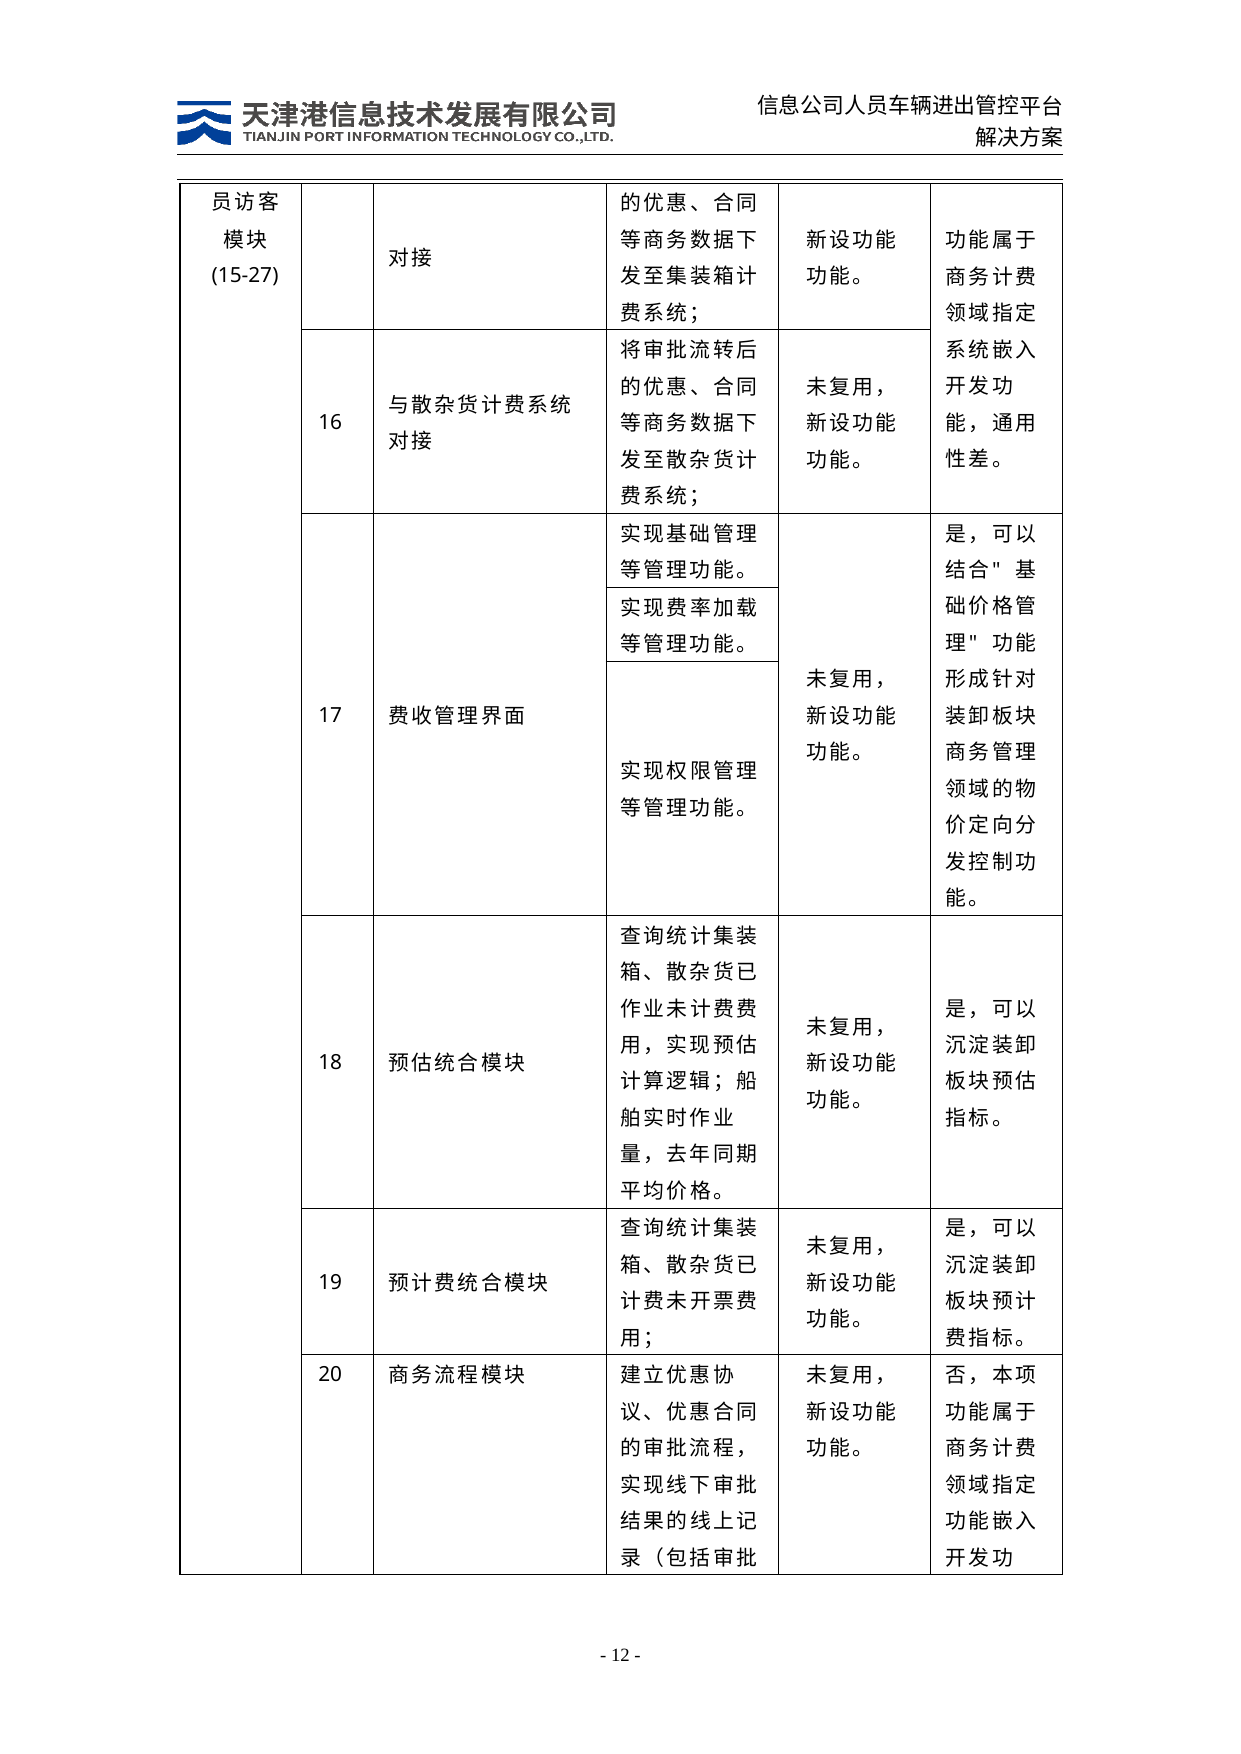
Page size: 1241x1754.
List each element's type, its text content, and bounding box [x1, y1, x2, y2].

table_cell 查询统计集装箱、散杂货已作业未计费费用，实现预估计算逻辑；船舶实时作业量，去年同期平均价格。 [607, 916, 778, 1207]
table_cell 将审批流转后的优惠、合同等商务数据下发至集装箱计费系统； [607, 184, 778, 329]
table_cell 与集装箱计费系统对接 [374, 184, 606, 329]
table_cell 否，本项功能属于商务计费领域指定功能嵌入开发功能，通用性差。 [931, 1355, 1062, 1574]
table_cell 实现基础管理等管理功能。 [607, 514, 778, 587]
table_cell 否，本项功能属于商务计费领域指定系统嵌入开发功能，通用性差。 [931, 184, 1062, 513]
table_cell 是，可以结合"基础价格管理"功能形成针对装卸板块商务管理领域的物价定向分发控制功能。 [931, 514, 1062, 915]
picture [177, 101, 615, 145]
table_cell 将审批流转后的优惠、合同等商务数据下发至散杂货计费系统； [607, 330, 778, 513]
table_cell 未复用，新设功能功能。 [779, 1209, 930, 1354]
table_cell 15 [302, 184, 373, 329]
table_cell 未复用，新设功能功能。 [779, 1355, 930, 1574]
table_cell 18 [302, 916, 373, 1207]
table_cell 17 [302, 514, 373, 915]
table_cell 未复用，新设功能功能。 [779, 330, 930, 513]
table_cell 是，可以沉淀装卸板块预估指标。 [931, 916, 1062, 1207]
table_cell 商务流程模块 [374, 1355, 606, 1574]
table_cell 19 [302, 1209, 373, 1354]
table_cell 16 [302, 330, 373, 513]
table_cell 费收管理界面 [374, 514, 606, 915]
table_cell 建立优惠协议、优惠合同的审批流程，实现线下审批结果的线上记录（包括审批意见、相关附件材料）。 [607, 1355, 778, 1574]
table_cell 预估统合模块 [374, 916, 606, 1207]
table_cell 预计费统合模块 [374, 1209, 606, 1354]
table_cell 实现权限管理等管理功能。 [607, 662, 778, 915]
table_cell 外来人员访客模块 (15-27) [181, 184, 301, 1574]
table_cell 是，可以沉淀装卸板块预计费指标。 [931, 1209, 1062, 1354]
table_cell 20 [302, 1355, 373, 1574]
table_cell 与散杂货计费系统对接 [374, 330, 606, 513]
table_cell 实现费率加载等管理功能。 [607, 588, 778, 661]
table_cell 查询统计集装箱、散杂货已计费未开票费用； [607, 1209, 778, 1354]
table_cell 未复用，新设功能功能。 [779, 184, 930, 329]
table_cell 未复用，新设功能功能。 [779, 514, 930, 915]
table_cell 未复用，新设功能功能。 [779, 916, 930, 1207]
